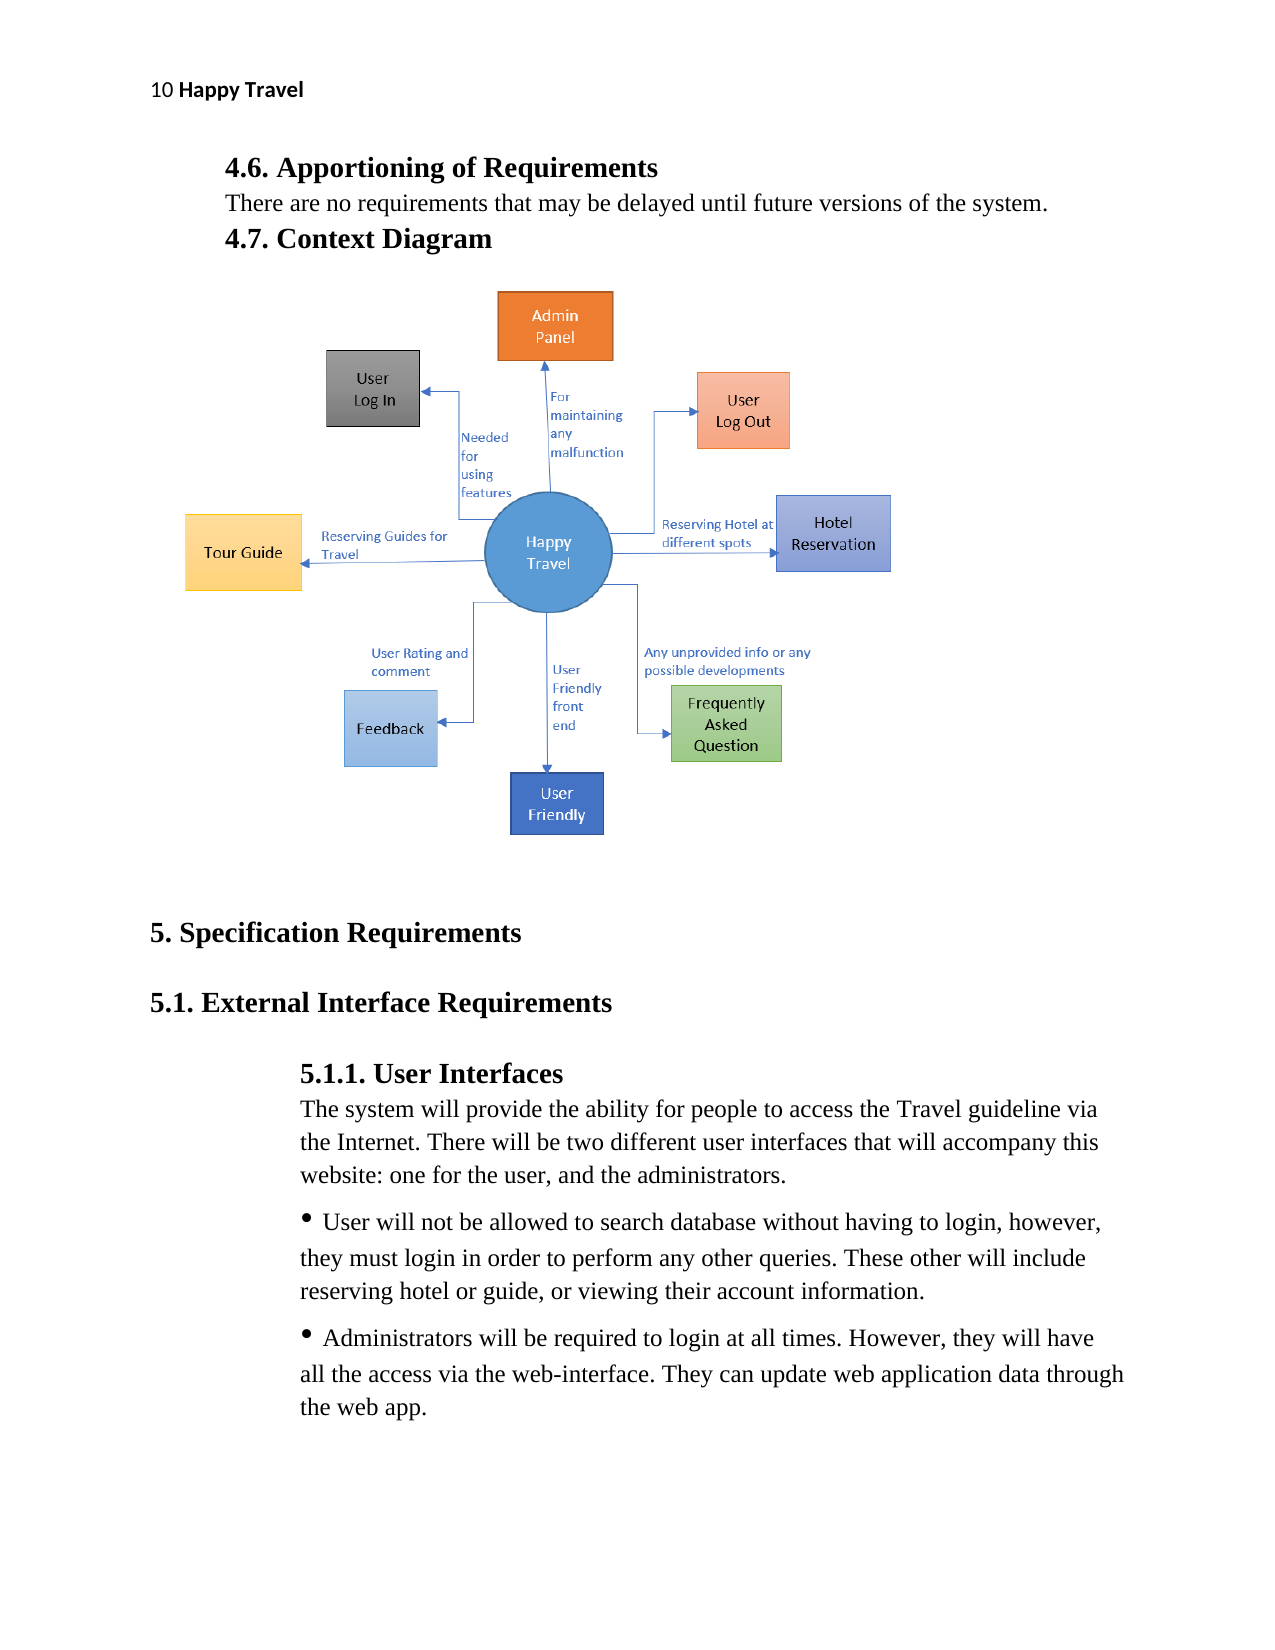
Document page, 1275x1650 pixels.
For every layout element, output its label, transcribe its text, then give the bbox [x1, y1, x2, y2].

picture [150, 259, 936, 840]
text 5. Specification Requirements [150, 915, 1125, 981]
text 5.1.1. User Interfaces The system will provide the ability for people to access the Travel guideline via the Internet. There will be two different user interfaces that will accompany this website: one for the user, and the administrators. • User will not be allowed to search database without having to login, however, they must login in order to perform any other queries. These other will include reserving hotel or guide, or viewing their account information. • Administrators will be required to login at all times. However, they will have all the access via the web-interface. They can update web application data through the web app. [300, 1057, 1125, 1453]
text 4.6. Apportioning of Requirements There are no requirements that may be delayed until future versions of the system. [225, 150, 1125, 217]
text 4.7. Context Diagram [225, 221, 1125, 254]
text 5.1. External Interface Requirements [150, 985, 1125, 1018]
